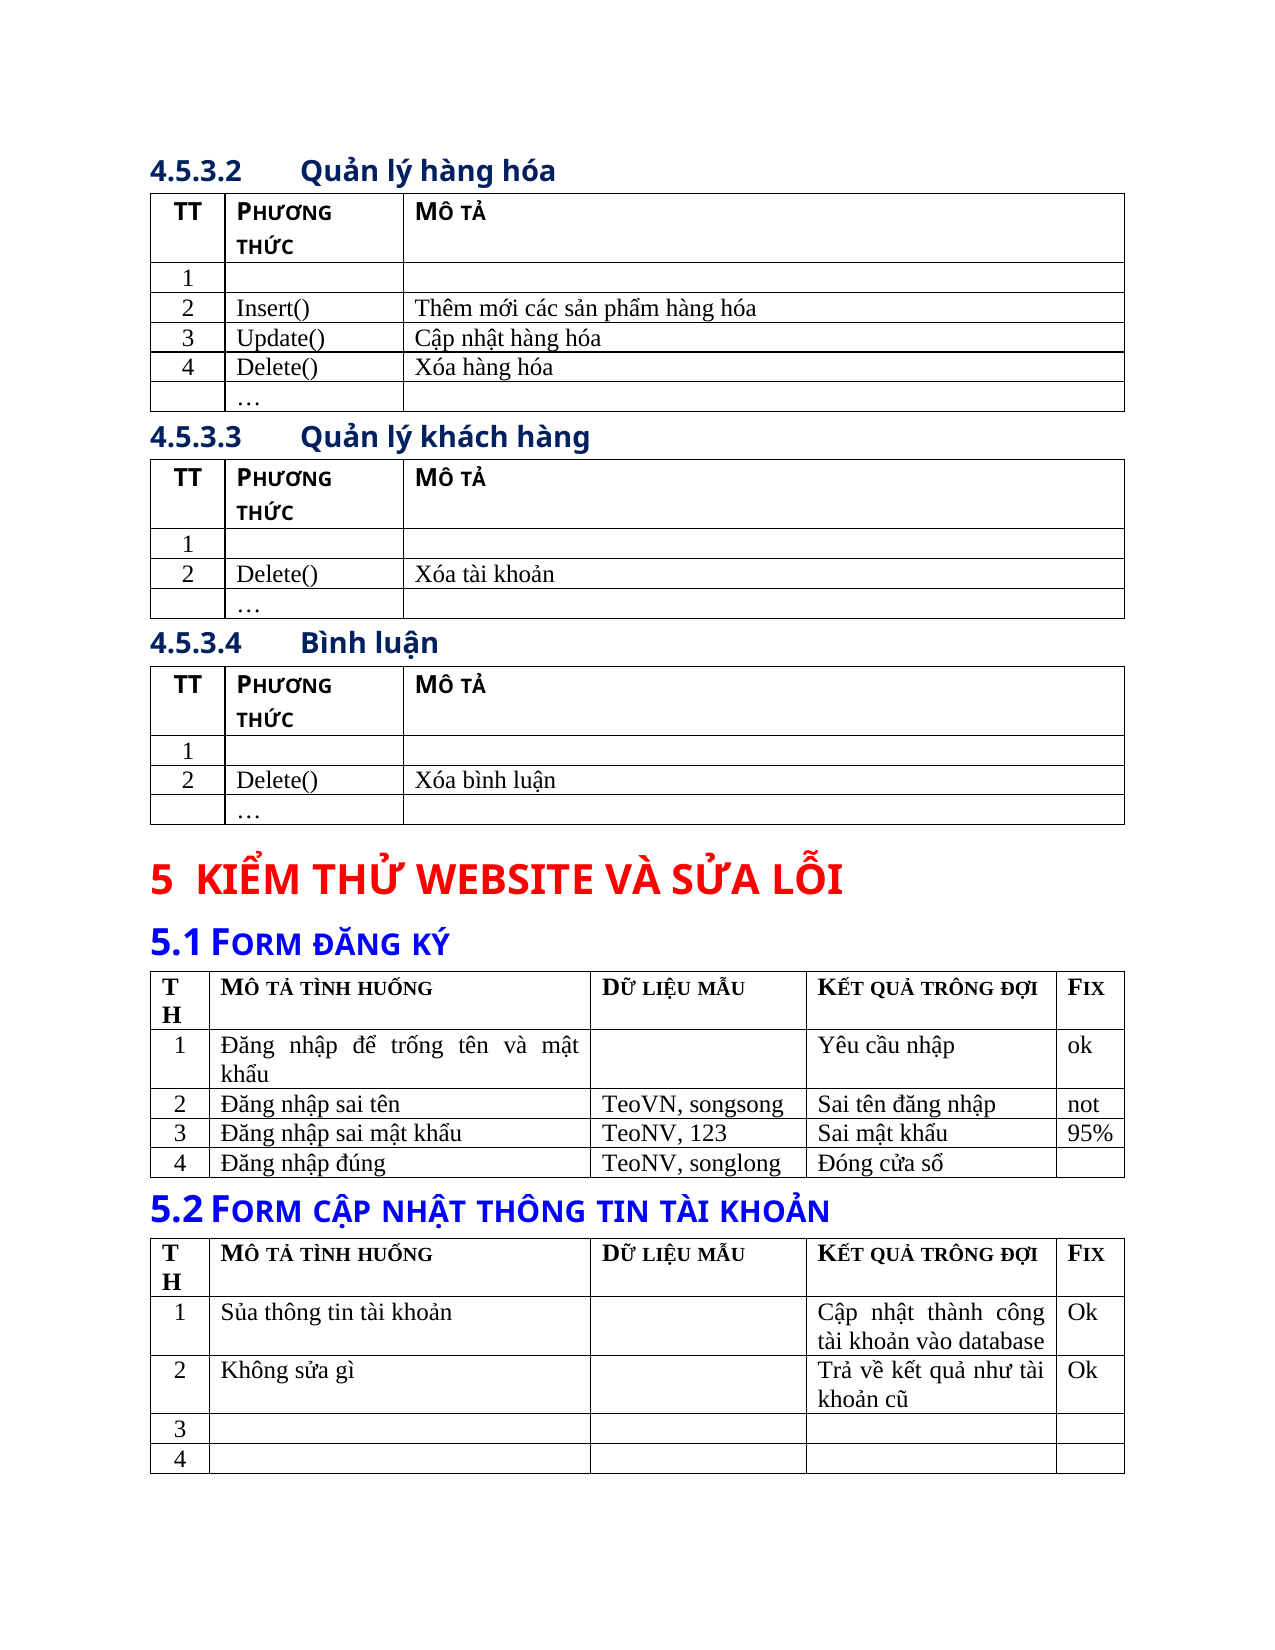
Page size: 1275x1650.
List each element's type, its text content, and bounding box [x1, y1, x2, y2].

table_cell 3 [151, 1119, 209, 1147]
table_header TT [151, 667, 224, 735]
table_cell [591, 1297, 806, 1354]
table_cell Delete() [226, 559, 403, 588]
table_cell [1057, 1148, 1124, 1177]
table_header Mô tả [404, 194, 1124, 262]
table_cell 3 [151, 1414, 209, 1443]
table_cell 2 [151, 1089, 209, 1117]
table_cell TeoNV, 123 [591, 1119, 806, 1147]
table_cell Cập nhật hàng hóa [404, 323, 1124, 351]
table_header Dữ liệu mẫu [591, 1239, 806, 1296]
table_cell [807, 1444, 1056, 1473]
table_cell Đăng nhập sai mật khẩu [210, 1119, 590, 1147]
table_cell TeoVN, songsong [591, 1089, 806, 1117]
table_header TH [151, 1239, 209, 1296]
table_cell [151, 589, 224, 617]
table_cell 2 [151, 293, 224, 322]
table_cell [226, 263, 403, 292]
table_cell Đăng nhập để trống tên và mật khẩu [210, 1030, 590, 1088]
table_cell 1 [151, 263, 224, 292]
table_cell 4 [151, 353, 224, 381]
table_cell Yêu cầu nhập [807, 1030, 1056, 1088]
table_cell … [226, 382, 403, 411]
table_cell Trả về kết quả như tài khoản cũ [807, 1356, 1056, 1413]
table_cell Không sửa gì [210, 1356, 590, 1413]
table_header Mô tả [404, 667, 1124, 735]
table_cell [404, 589, 1124, 617]
subtitle Kiểm thử website và sửa lỗi [150, 850, 1125, 907]
table_header Kết quả trông đợi [807, 972, 1056, 1029]
table_cell 2 [151, 559, 224, 588]
table_cell [151, 382, 224, 411]
table_cell Xóa bình luận [404, 766, 1124, 794]
table_header TT [151, 194, 224, 262]
table_cell [226, 529, 403, 558]
table_cell [404, 263, 1124, 292]
table_cell not [1057, 1089, 1124, 1117]
subtitle Form cập nhật thông tin tài khoản [150, 1182, 1125, 1233]
table_cell [1057, 1414, 1124, 1443]
table_cell Xóa tài khoản [404, 559, 1124, 588]
table_cell [226, 736, 403, 764]
table_header Mô tả tình huống [210, 1239, 590, 1296]
subtitle Quản lý khách hàng [150, 416, 1125, 456]
table_cell 95% [1057, 1119, 1124, 1147]
table_cell Ok [1057, 1356, 1124, 1413]
table_cell [210, 1444, 590, 1473]
subtitle Bình luận [150, 623, 1125, 662]
table_header TH [151, 972, 209, 1029]
table_cell 3 [151, 323, 224, 351]
subtitle Form đăng ký [150, 916, 1125, 967]
table_cell Insert() [226, 293, 403, 322]
table_cell [591, 1356, 806, 1413]
table_cell 1 [151, 1297, 209, 1354]
table_cell TeoNV, songlong [591, 1148, 806, 1177]
table_cell [807, 1414, 1056, 1443]
table_cell [591, 1444, 806, 1473]
table_cell Sai tên đăng nhập [807, 1089, 1056, 1117]
table_cell [151, 795, 224, 824]
table_header Phương thức [226, 667, 403, 735]
table_cell Đóng cửa sổ [807, 1148, 1056, 1177]
table_cell Thêm mới các sản phẩm hàng hóa [404, 293, 1124, 322]
subtitle Quản lý hàng hóa [150, 150, 1125, 190]
table_header Kết quả trông đợi [807, 1239, 1056, 1296]
table_cell 1 [151, 736, 224, 764]
table_header Fix [1057, 972, 1124, 1029]
table_cell 1 [151, 1030, 209, 1088]
table_cell [404, 382, 1124, 411]
table_cell 2 [151, 766, 224, 794]
table_header Phương thức [226, 460, 403, 528]
table_cell [404, 736, 1124, 764]
table_cell ok [1057, 1030, 1124, 1088]
table_cell Đăng nhập đúng [210, 1148, 590, 1177]
table_cell Ok [1057, 1297, 1124, 1354]
table_cell [591, 1030, 806, 1088]
table_cell 2 [151, 1356, 209, 1413]
table_cell [404, 529, 1124, 558]
table_cell Update() [226, 323, 403, 351]
table_header Dữ liệu mẫu [591, 972, 806, 1029]
table_cell Xóa hàng hóa [404, 353, 1124, 381]
table_cell Đăng nhập sai tên [210, 1089, 590, 1117]
table_cell Delete() [226, 353, 403, 381]
table_header Mô tả tình huống [210, 972, 590, 1029]
table_header Fix [1057, 1239, 1124, 1296]
table_cell … [226, 795, 403, 824]
table_cell [1057, 1444, 1124, 1473]
table_cell Delete() [226, 766, 403, 794]
table_cell … [226, 589, 403, 617]
table_cell [404, 795, 1124, 824]
table_cell 4 [151, 1444, 209, 1473]
table_header TT [151, 460, 224, 528]
table_cell [591, 1414, 806, 1443]
table_header Mô tả [404, 460, 1124, 528]
table_cell Sai mật khẩu [807, 1119, 1056, 1147]
table_header Phương thức [226, 194, 403, 262]
table_cell [210, 1414, 590, 1443]
table_cell 4 [151, 1148, 209, 1177]
table_cell 1 [151, 529, 224, 558]
table_cell Sủa thông tin tài khoản [210, 1297, 590, 1354]
table_cell Cập nhật thành công tài khoản vào database [807, 1297, 1056, 1354]
